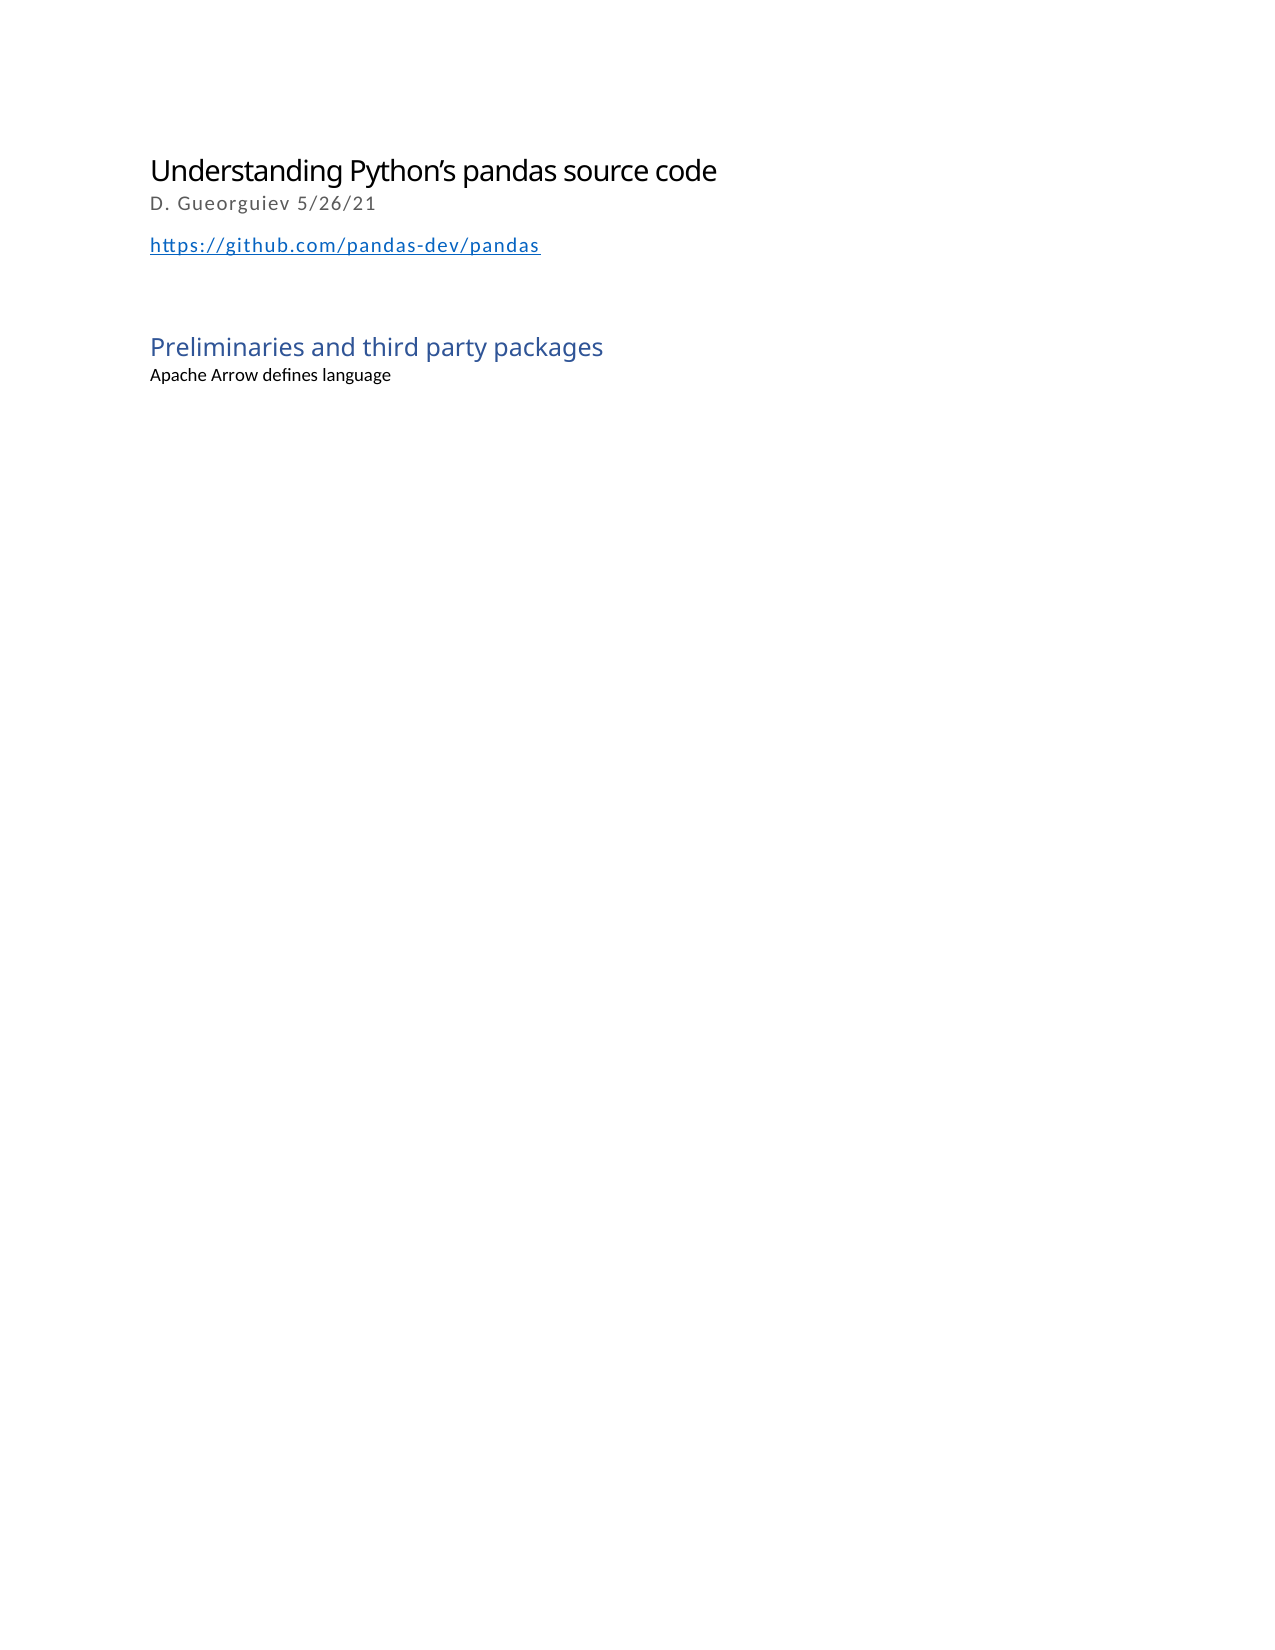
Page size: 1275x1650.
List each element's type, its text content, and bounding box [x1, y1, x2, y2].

subtitle Preliminaries and third party packages [150, 329, 1125, 363]
title Understanding Python’s pandas source code [150, 150, 1125, 190]
subtitle https://github.com/pandas-dev/pandas [150, 232, 1125, 257]
text Apache Arrow defines language [150, 363, 1125, 386]
subtitle D. Gueorguiev 5/26/21 [150, 190, 1125, 215]
